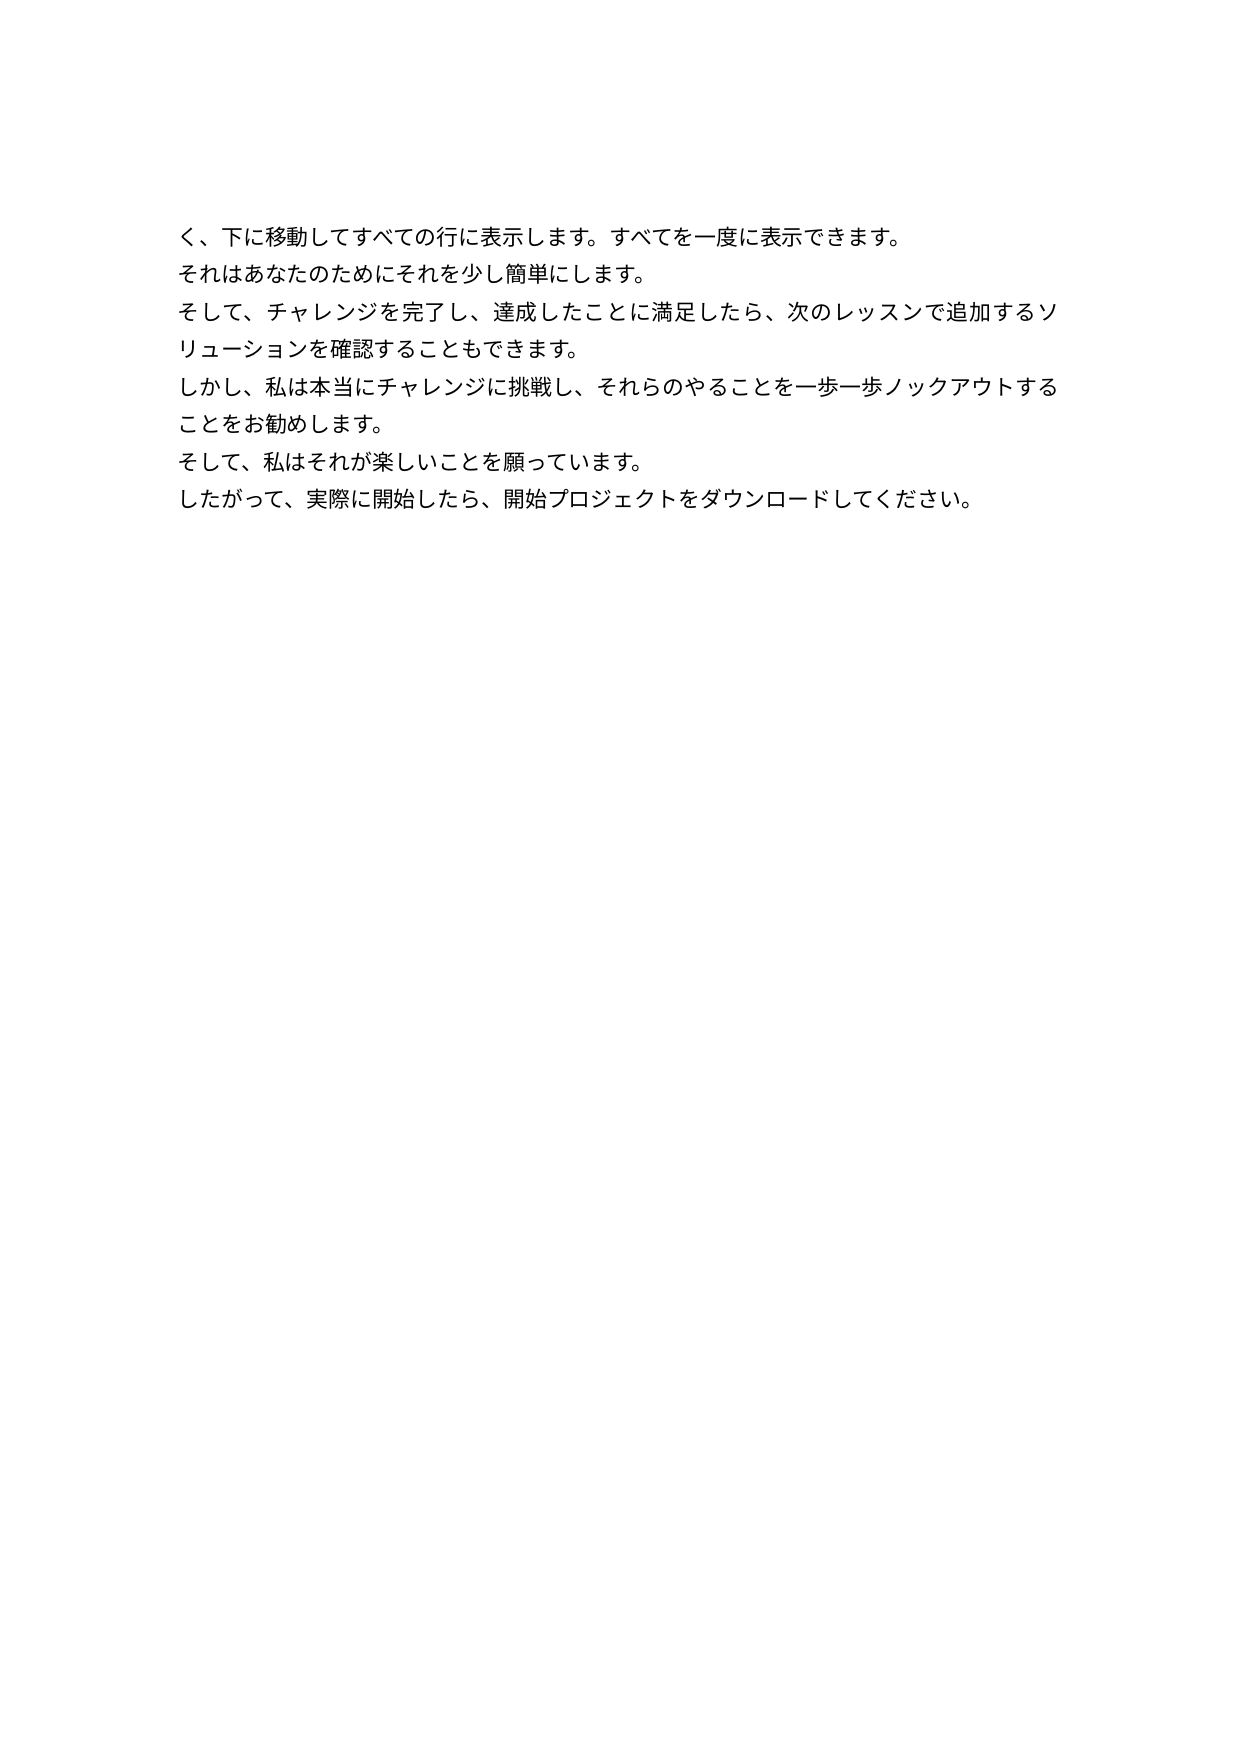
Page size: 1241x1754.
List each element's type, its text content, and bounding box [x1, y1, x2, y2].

text したがって、実際に開始したら、開始プロジェクトをダウンロードしてください。 [177, 479, 1063, 517]
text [177, 217, 1063, 254]
text そして、私はそれが楽しいことを願っています。 [177, 442, 1063, 479]
text しかし、私は本当にチャレンジに挑戦し、それらのやることを一歩一歩ノックアウトすることをお勧めします。 [177, 367, 1063, 442]
text そして、チャレンジを完了し、達成したことに満足したら、次のレッスンで追加するソリューションを確認することもできます。 [177, 292, 1063, 367]
text それはあなたのためにそれを少し簡単にします。 [177, 254, 1063, 292]
